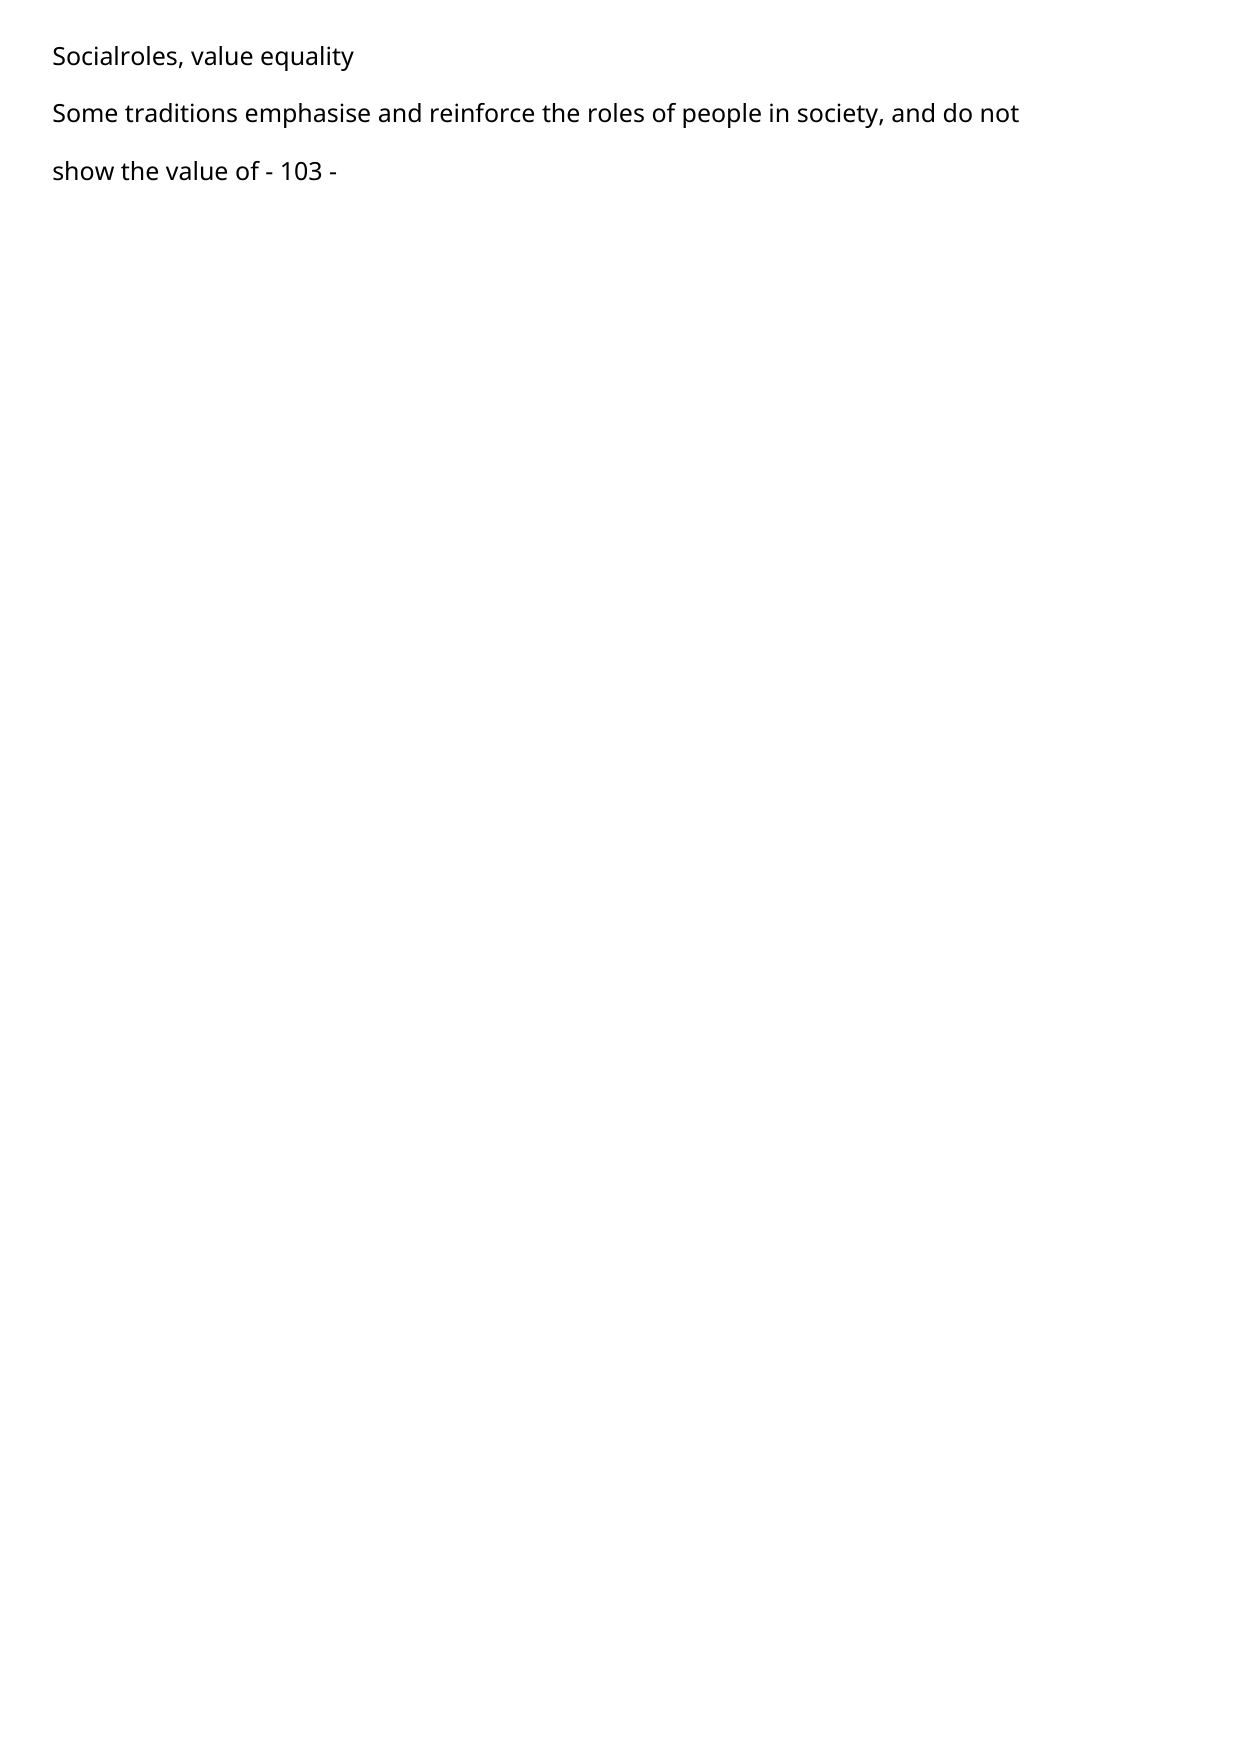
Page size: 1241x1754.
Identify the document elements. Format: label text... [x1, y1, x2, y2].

text Socialroles, value equality Some traditions emphasise and reinforce the roles of people in society, and do not show the value of - 103 - [52, 19, 1068, 192]
